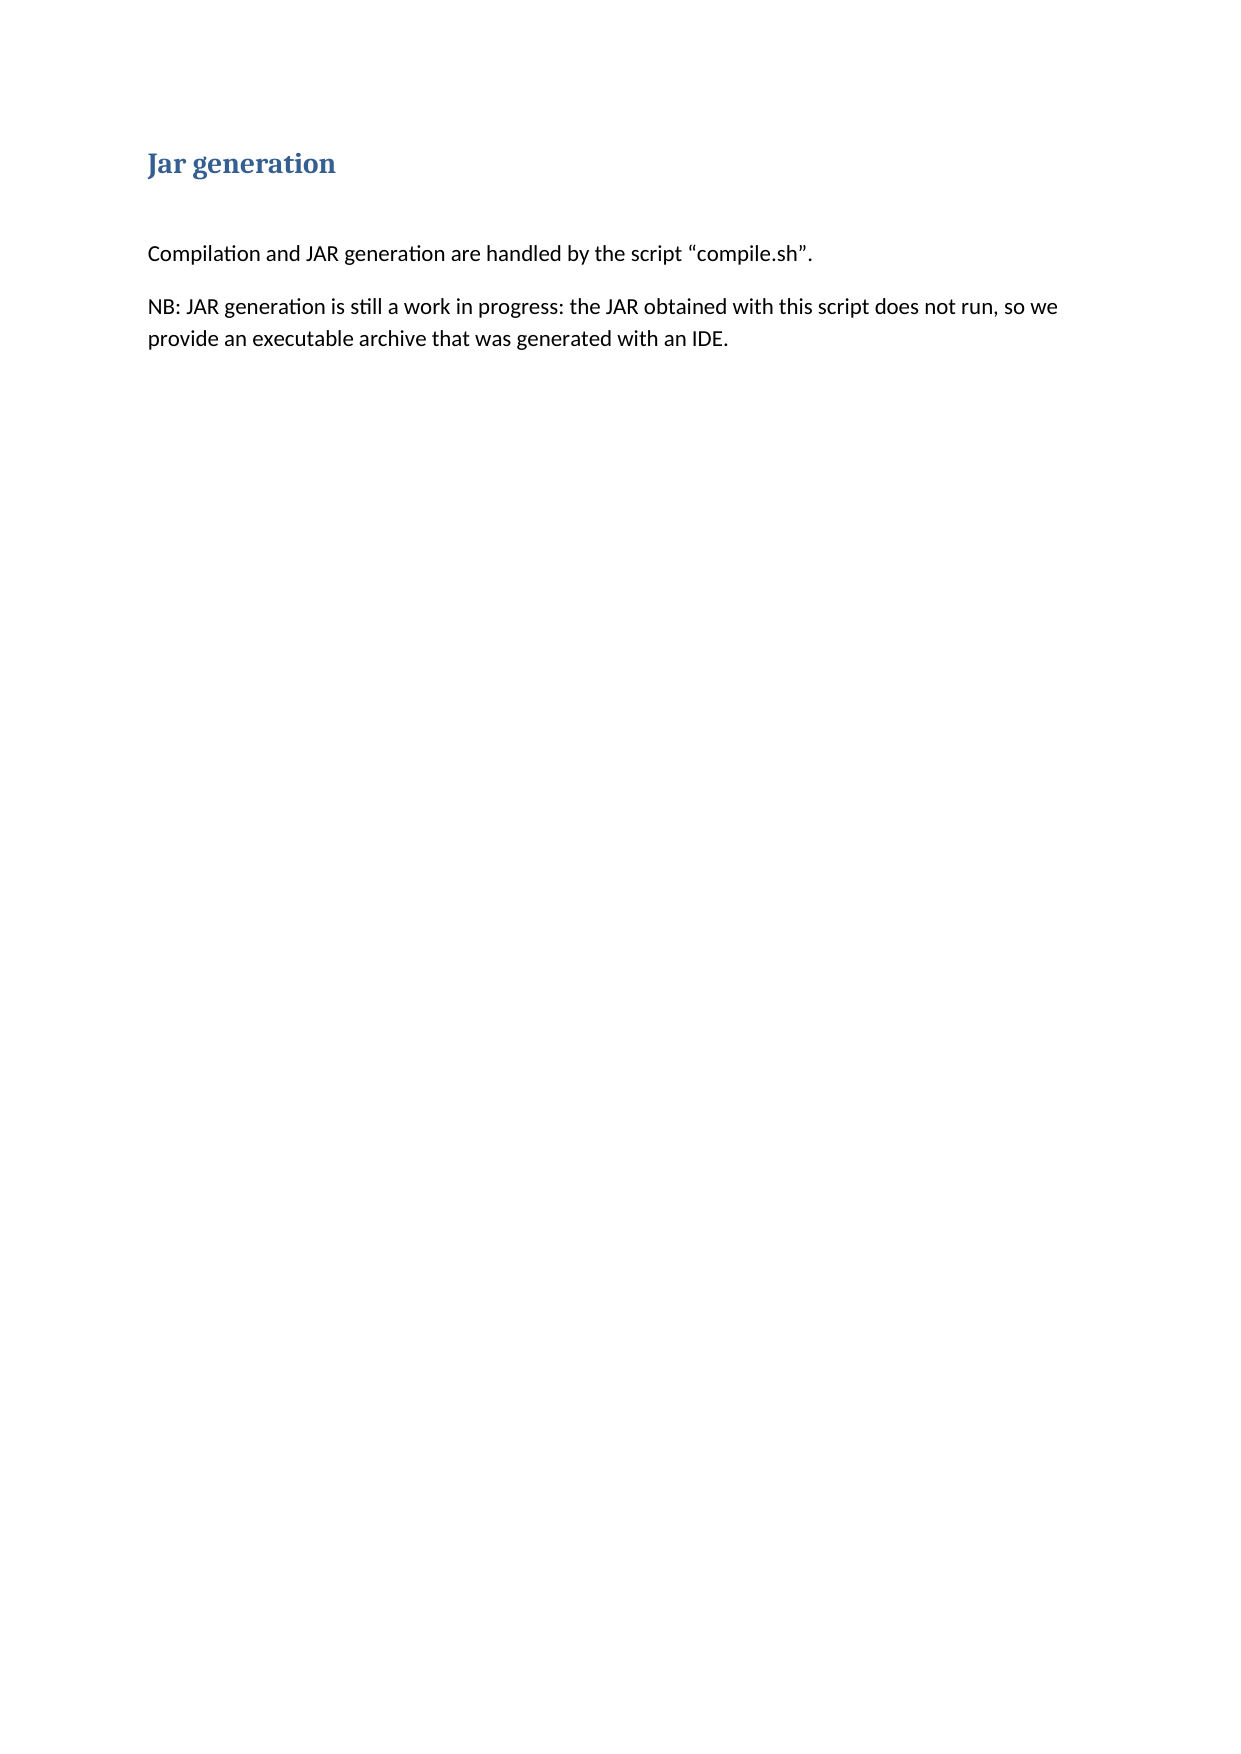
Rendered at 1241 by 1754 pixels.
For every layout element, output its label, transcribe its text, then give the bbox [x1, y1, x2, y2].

text NB: JAR generation is still a work in progress: the JAR obtained with this script does not run, so we provide an executable archive that was generated with an IDE. [148, 292, 1093, 352]
text Compilation and JAR generation are handled by the script “compile.sh”. [148, 239, 1093, 267]
subtitle Jar generation [148, 148, 1093, 181]
